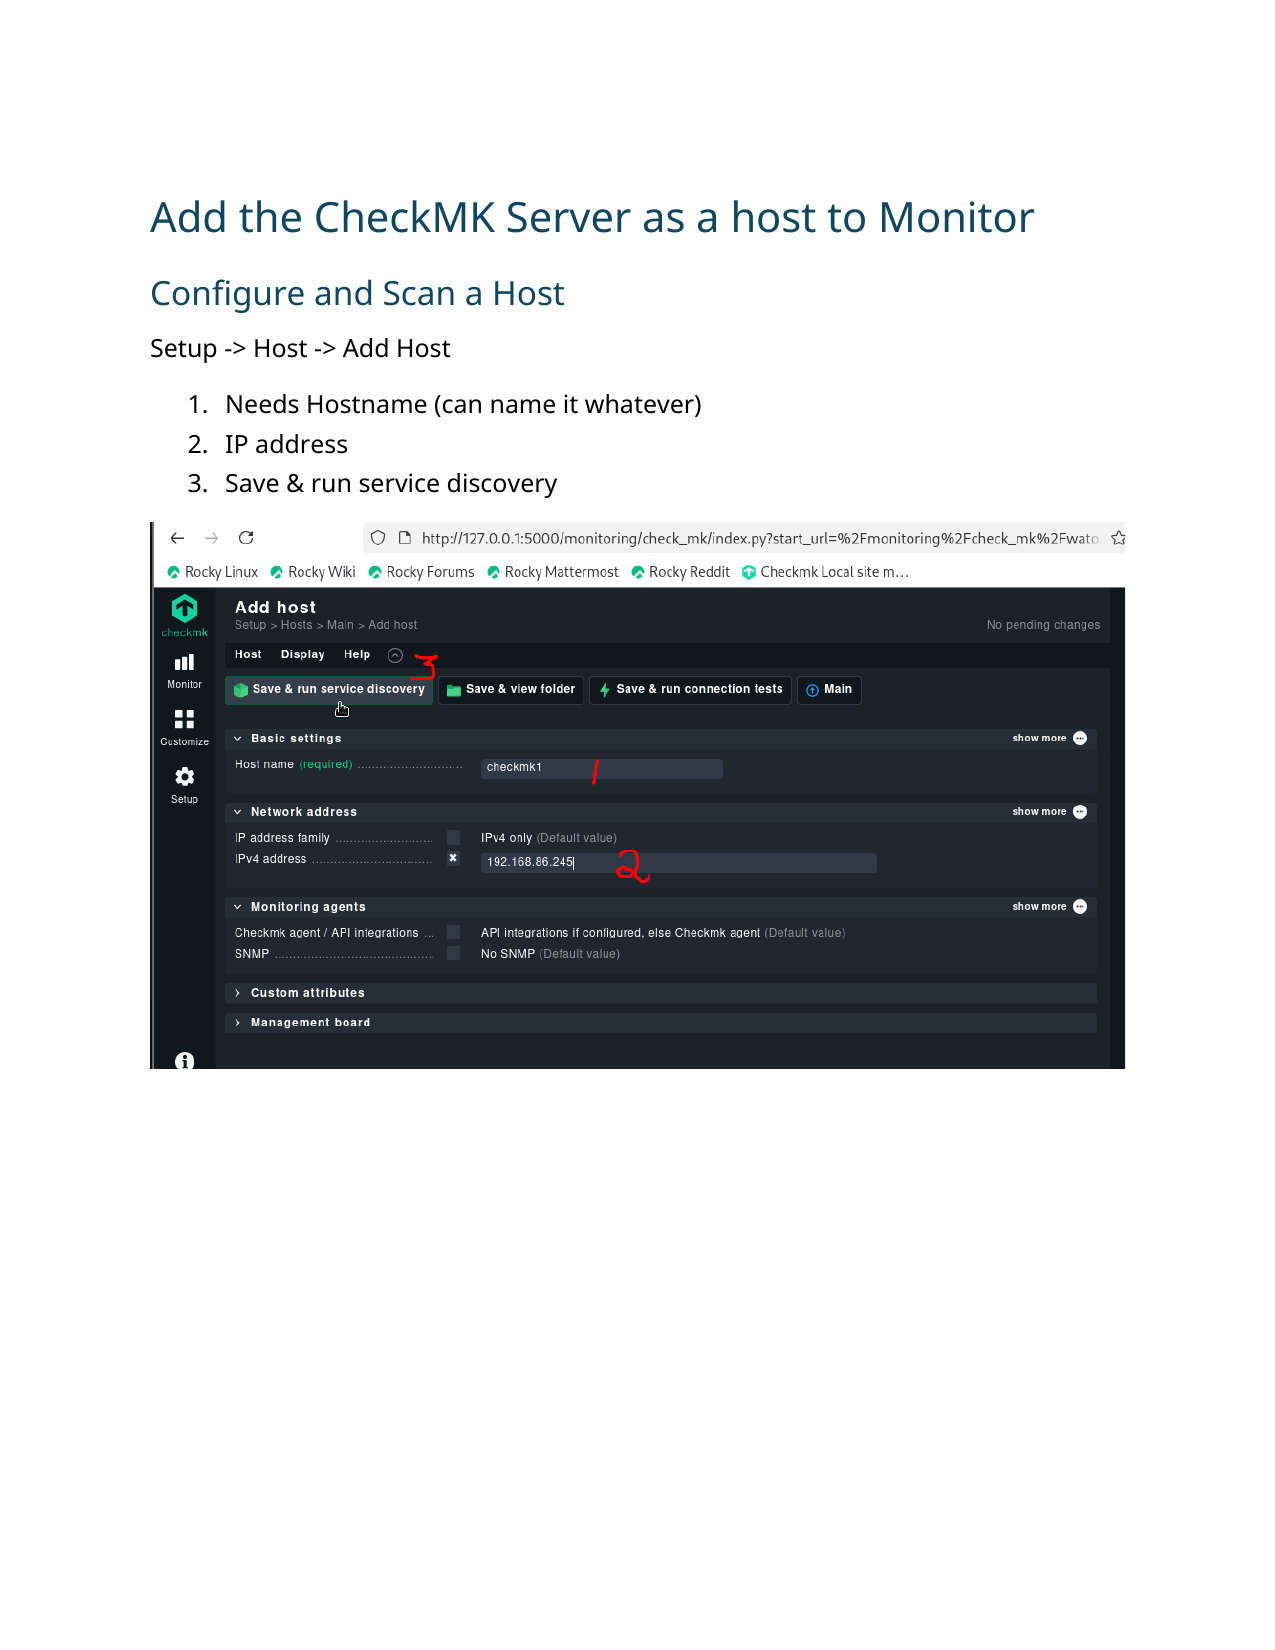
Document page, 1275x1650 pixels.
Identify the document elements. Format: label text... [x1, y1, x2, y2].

text Setup -> Host -> Add Host [150, 331, 1125, 365]
list Save & run service discovery [187, 466, 1125, 500]
subtitle Add the CheckMK Server as a host to Monitor [150, 187, 1125, 244]
subtitle Configure and Scan a Host [150, 270, 1125, 315]
picture [150, 522, 1125, 1069]
list Needs Hostname (can name it whatever) [187, 387, 1125, 421]
list IP address [187, 427, 1125, 461]
